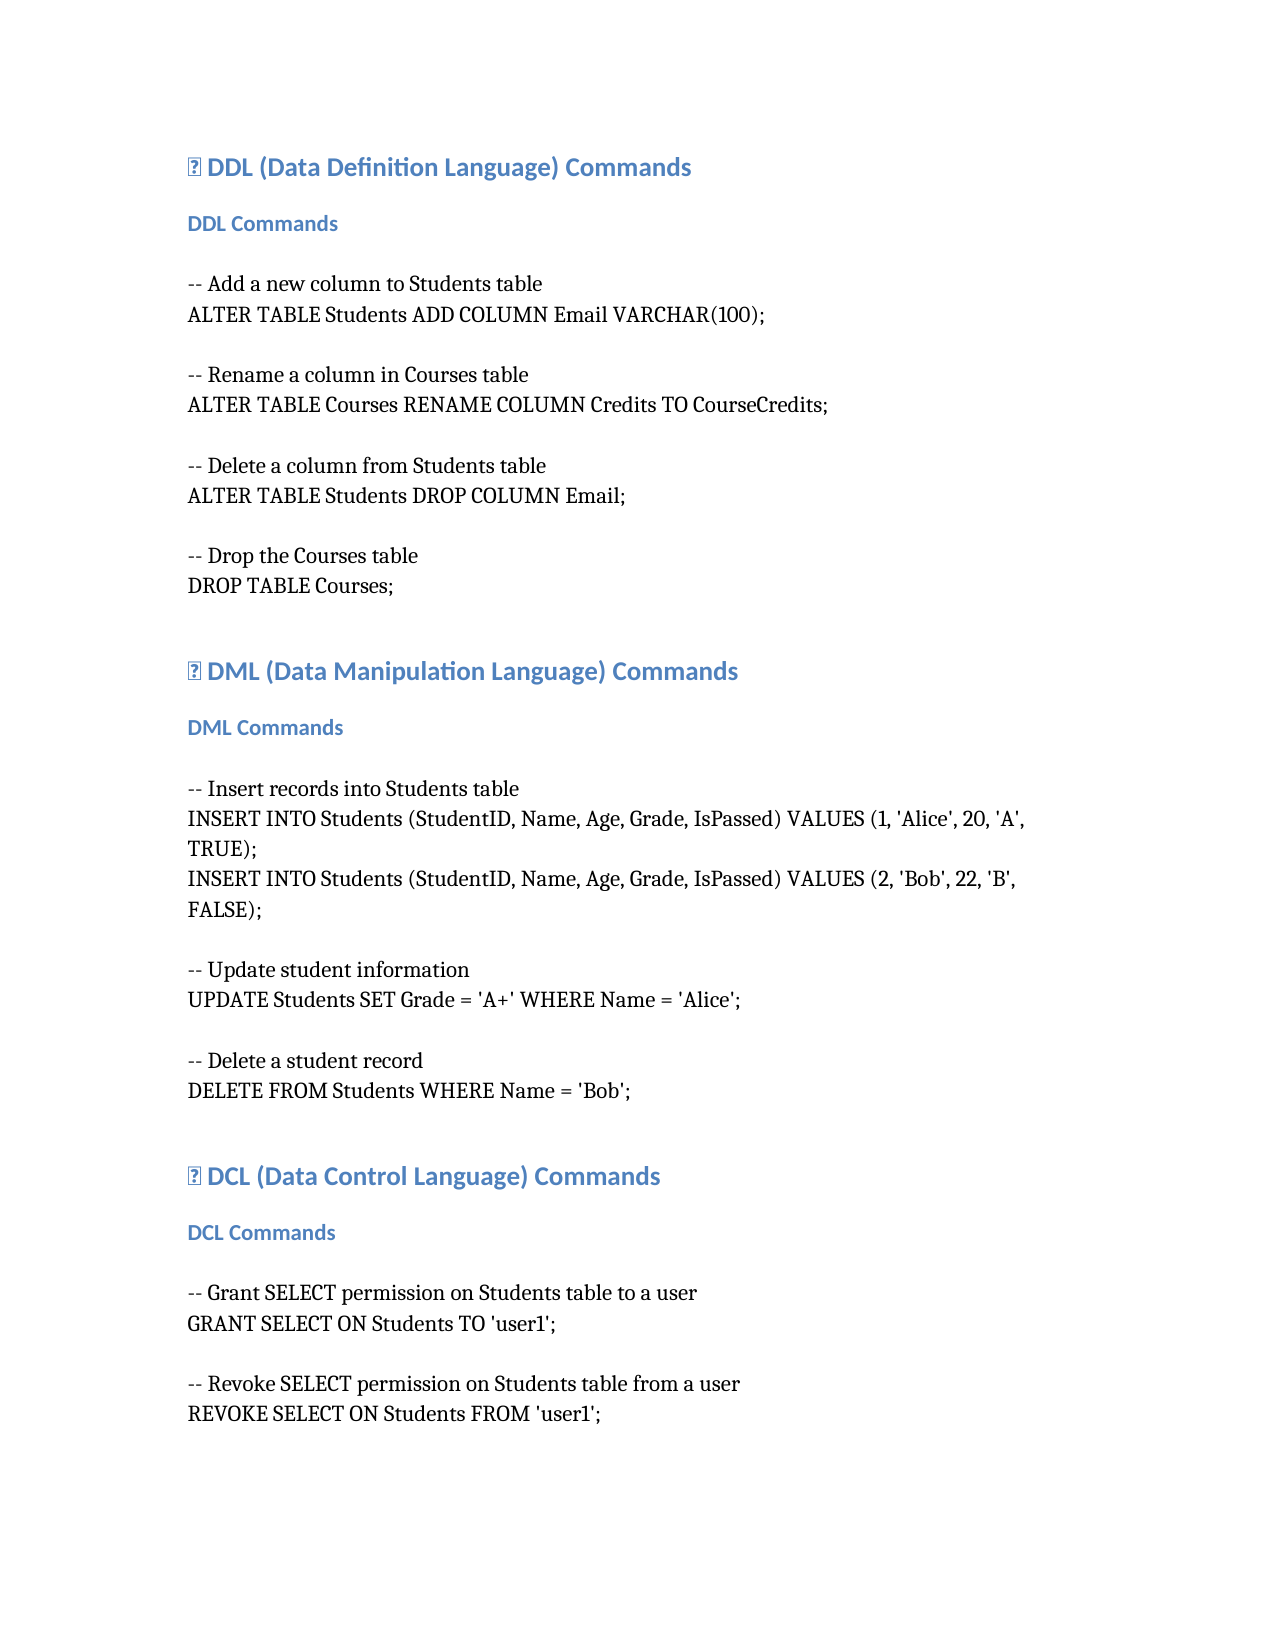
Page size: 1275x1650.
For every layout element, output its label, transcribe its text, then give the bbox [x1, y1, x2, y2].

text -- Grant SELECT permission on Students table to a user GRANT SELECT ON Students TO 'user1'; -- Revoke SELECT permission on Students table from a user REVOKE SELECT ON Students FROM 'user1'; [187, 1250, 1087, 1457]
subtitle 🔹 DCL (Data Control Language) Commands [187, 1159, 1087, 1192]
text -- Add a new column to Students table ALTER TABLE Students ADD COLUMN Email VARCHAR(100); -- Rename a column in Courses table ALTER TABLE Courses RENAME COLUMN Credits TO CourseCredits; -- Delete a column from Students table ALTER TABLE Students DROP COLUMN Email; -- Drop the Courses table DROP TABLE Courses; [187, 241, 1087, 630]
text -- Insert records into Students table INSERT INTO Students (StudentID, Name, Age, Grade, IsPassed) VALUES (1, 'Alice', 20, 'A', TRUE); INSERT INTO Students (StudentID, Name, Age, Grade, IsPassed) VALUES (2, 'Bob', 22, 'B', FALSE); -- Update student information UPDATE Students SET Grade = 'A+' WHERE Name = 'Alice'; -- Delete a student record DELETE FROM Students WHERE Name = 'Bob'; [187, 745, 1087, 1134]
subtitle 🔹 DML (Data Manipulation Language) Commands [187, 654, 1087, 687]
subtitle 🔹 DDL (Data Definition Language) Commands [187, 150, 1087, 183]
subtitle DCL Commands [187, 1218, 1087, 1246]
subtitle DML Commands [187, 713, 1087, 741]
subtitle DDL Commands [187, 209, 1087, 237]
